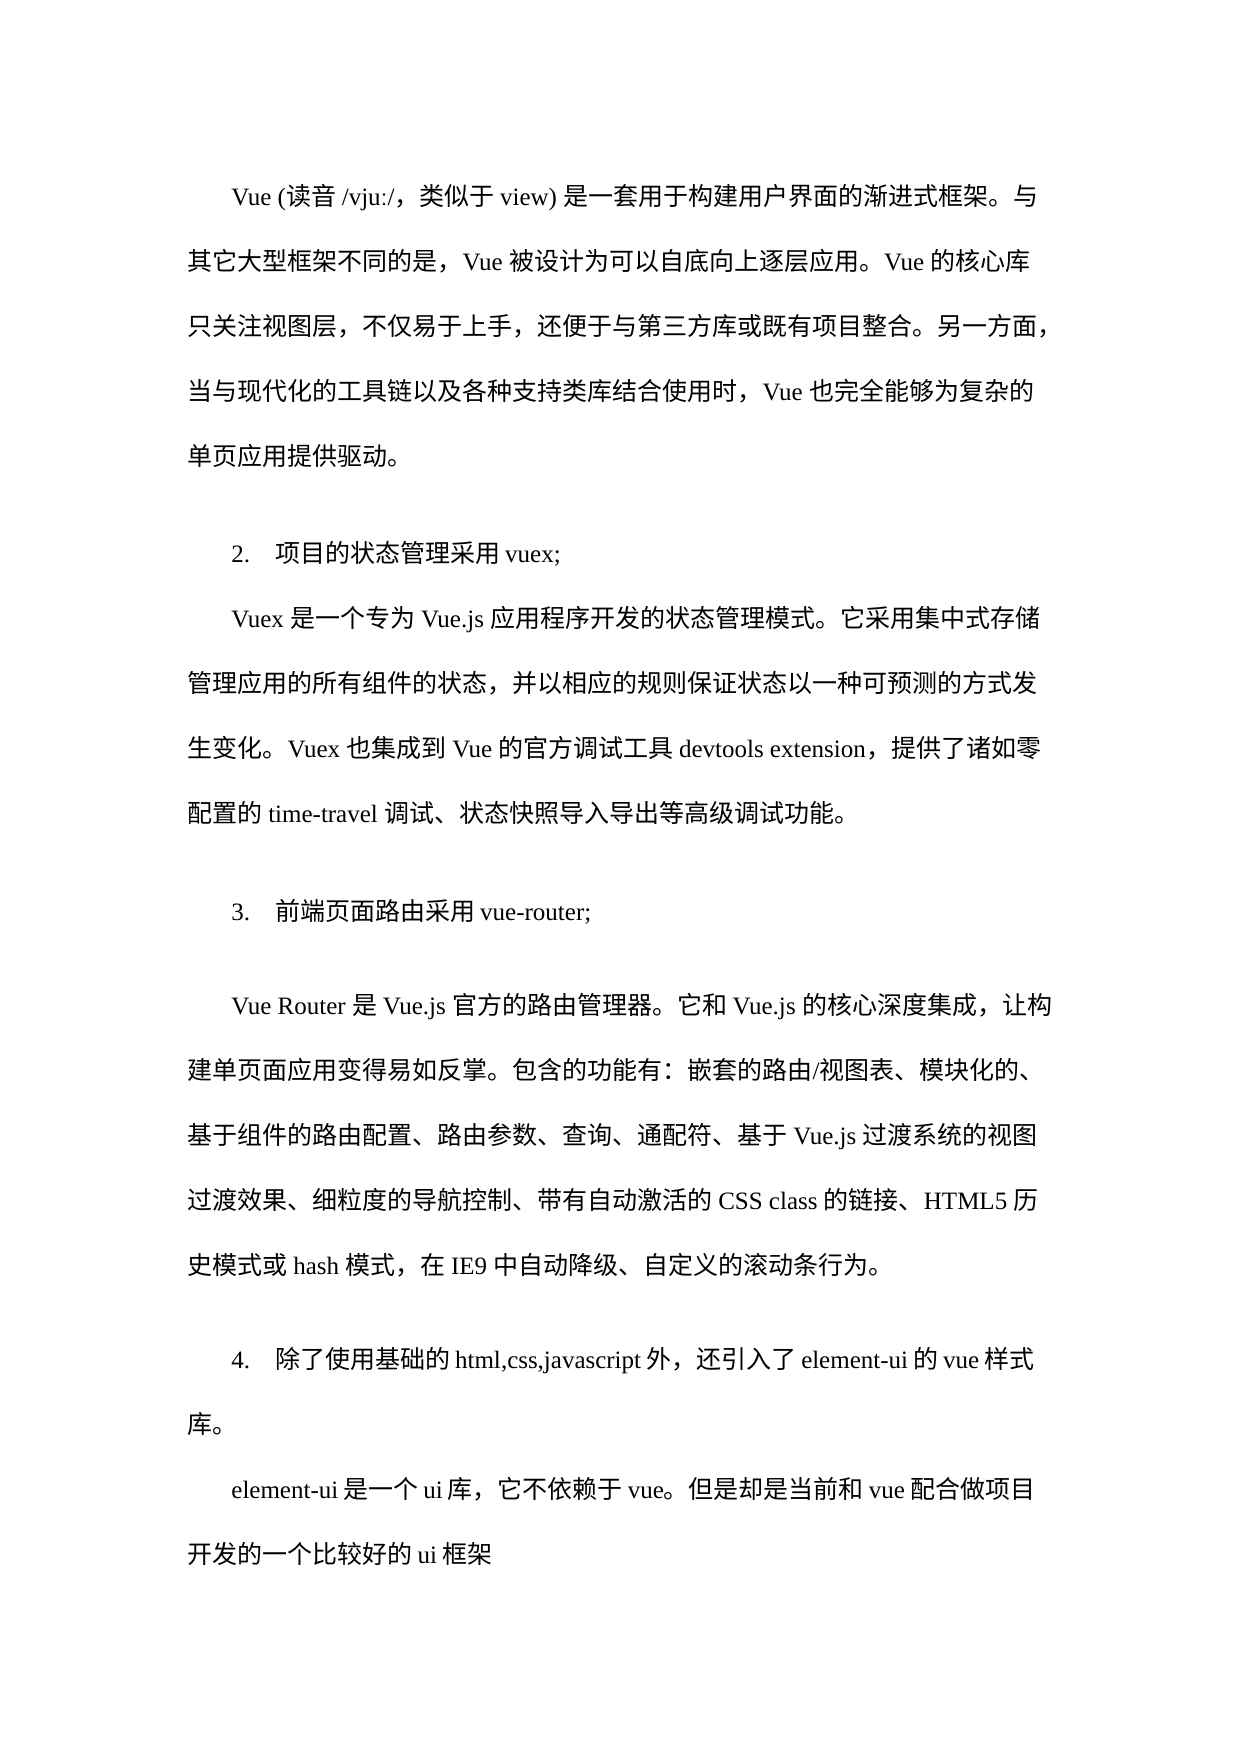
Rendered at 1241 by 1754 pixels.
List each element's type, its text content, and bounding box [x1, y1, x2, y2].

list Vue (读音 /vjuː/，类似于 view) 是一套用于构建用户界面的渐进式框架。与其它大型框架不同的是，Vue 被设计为可以自底向上逐层应用。Vue 的核心库只关注视图层，不仅易于上手，还便于与第三方库或既有项目整合。另一方面，当与现代化的工具链以及各种支持类库结合使用时，Vue 也完全能够为复杂的单页应用提供驱动。 [187, 162, 1053, 487]
list 项目的状态管理采用vuex; [187, 519, 1053, 584]
list Vuex 是一个专为 Vue.js 应用程序开发的状态管理模式。它采用集中式存储管理应用的所有组件的状态，并以相应的规则保证状态以一种可预测的方式发生变化。Vuex 也集成到 Vue 的官方调试工具 devtools extension，提供了诸如零配置的 time-travel 调试、状态快照导入导出等高级调试功能。 [187, 584, 1053, 844]
list element-ui是一个ui库，它不依赖于vue。但是却是当前和vue配合做项目开发的一个比较好的ui框架 [187, 1455, 1053, 1585]
text Vue Router 是 Vue.js 官方的路由管理器。它和 Vue.js 的核心深度集成，让构建单页面应用变得易如反掌。包含的功能有：嵌套的路由/视图表、模块化的、基于组件的路由配置、路由参数、查询、通配符、基于 Vue.js 过渡系统的视图过渡效果、细粒度的导航控制、带有自动激活的 CSS class 的链接、HTML5 历史模式或 hash 模式，在 IE9 中自动降级、自定义的滚动条行为。 [187, 971, 1053, 1296]
list 除了使用基础的html,css,javascript外，还引入了element-ui的vue样式库。 [187, 1325, 1053, 1455]
list 前端页面路由采用vue-router; [187, 877, 1053, 942]
